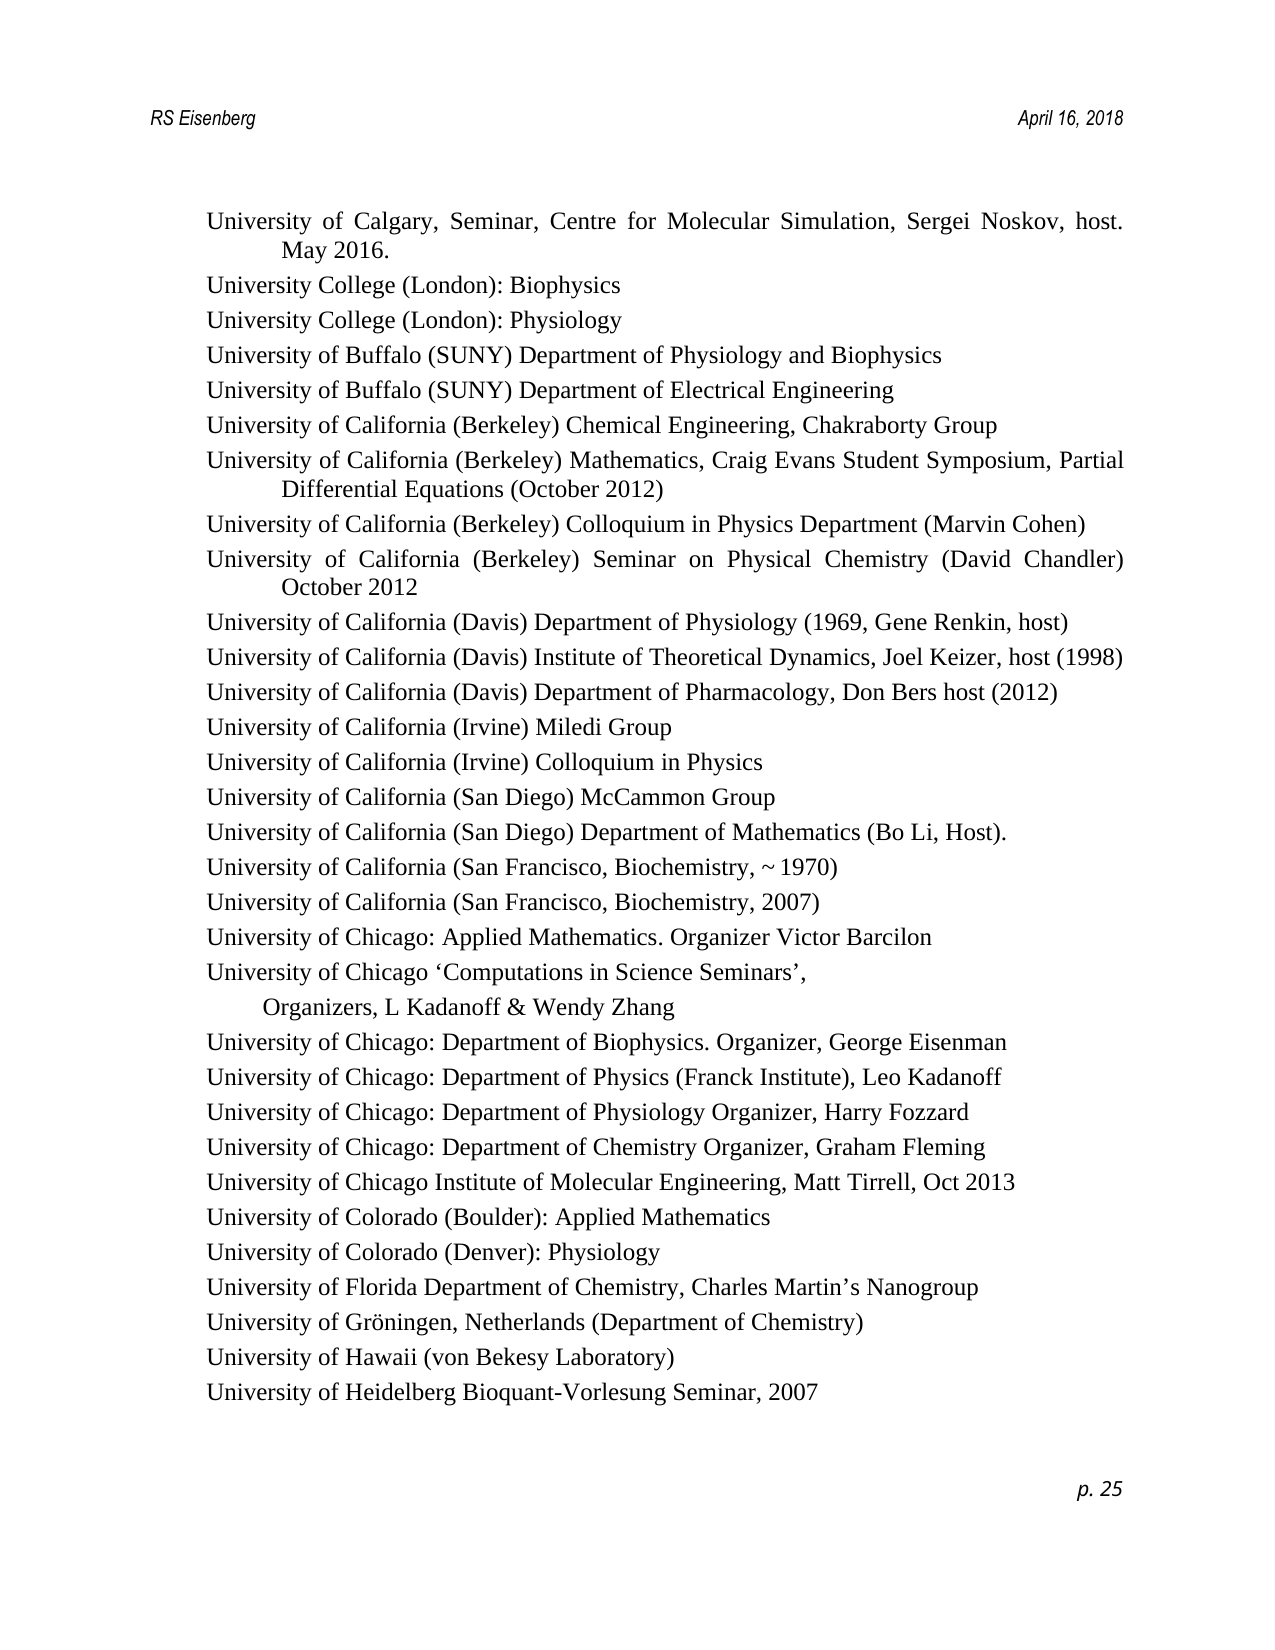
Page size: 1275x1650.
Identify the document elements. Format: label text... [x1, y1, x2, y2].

text University of Calgary, Seminar, Centre for Molecular Simulation, Sergei Noskov, host. May 2016. [206, 206, 1125, 264]
text University of Hawaii (von Bekesy Laboratory) [206, 1342, 1125, 1371]
text University of Chicago: Department of Chemistry Organizer, Graham Fleming [206, 1132, 1125, 1161]
text University of California (Berkeley) Colloquium in Physics Department (Marvin Cohen) [206, 509, 1125, 537]
text University of California (Irvine) Colloquium in Physics [206, 747, 1125, 776]
text University of Chicago: Department of Physics (Franck Institute), Leo Kadanoff [206, 1062, 1125, 1091]
text University of California (Davis) Department of Pharmacology, Don Bers host (2012) [206, 677, 1125, 706]
text University of California (San Francisco, Biochemistry, 2007) [206, 887, 1125, 916]
text University of Buffalo (SUNY) Department of Physiology and Biophysics [206, 340, 1125, 369]
text University of Buffalo (SUNY) Department of Electrical Engineering [206, 375, 1125, 404]
text University of California (Davis) Department of Physiology (1969, Gene Renkin, host) [206, 607, 1125, 636]
text Organizers, L Kadanoff & Wendy Zhang [206, 992, 1125, 1021]
text University of Chicago: Applied Mathematics. Organizer Victor Barcilon [206, 922, 1125, 951]
text University of Heidelberg Bioquant-Vorlesung Seminar, 2007 [206, 1377, 1125, 1406]
text University of Chicago: Department of Biophysics. Organizer, George Eisenman [206, 1027, 1125, 1056]
text University of Colorado (Denver): Physiology [206, 1237, 1125, 1266]
text University of California (San Diego) Department of Mathematics (Bo Li, Host). [206, 817, 1125, 846]
text University of Florida Department of Chemistry, Charles Martin’s Nanogroup [206, 1272, 1125, 1301]
text University College (London): Physiology [206, 305, 1125, 334]
text University of Chicago Institute of Molecular Engineering, Matt Tirrell, Oct 2013 [206, 1167, 1125, 1196]
text University of California (Berkeley) Seminar on Physical Chemistry (David Chandler) October 2012 [206, 544, 1125, 601]
text University of Colorado (Boulder): Applied Mathematics [206, 1202, 1125, 1231]
text University of Chicago ‘Computations in Science Seminars’, [206, 957, 1125, 986]
text University of California (San Diego) McCammon Group [206, 782, 1125, 811]
text University of Chicago: Department of Physiology Organizer, Harry Fozzard [206, 1097, 1125, 1126]
text University of California (Irvine) Miledi Group [206, 712, 1125, 741]
text University of California (San Francisco, Biochemistry, ~ 1970) [206, 852, 1125, 881]
text University of California (Berkeley) Mathematics, Craig Evans Student Symposium, Partial Differential Equations (October 2012) [206, 445, 1125, 502]
text University College (London): Biophysics [206, 270, 1125, 299]
text University of California (Davis) Institute of Theoretical Dynamics, Joel Keizer, host (1998) [206, 642, 1125, 671]
text University of California (Berkeley) Chemical Engineering, Chakraborty Group [206, 410, 1125, 439]
text University of Gröningen, Netherlands (Department of Chemistry) [206, 1307, 1125, 1336]
